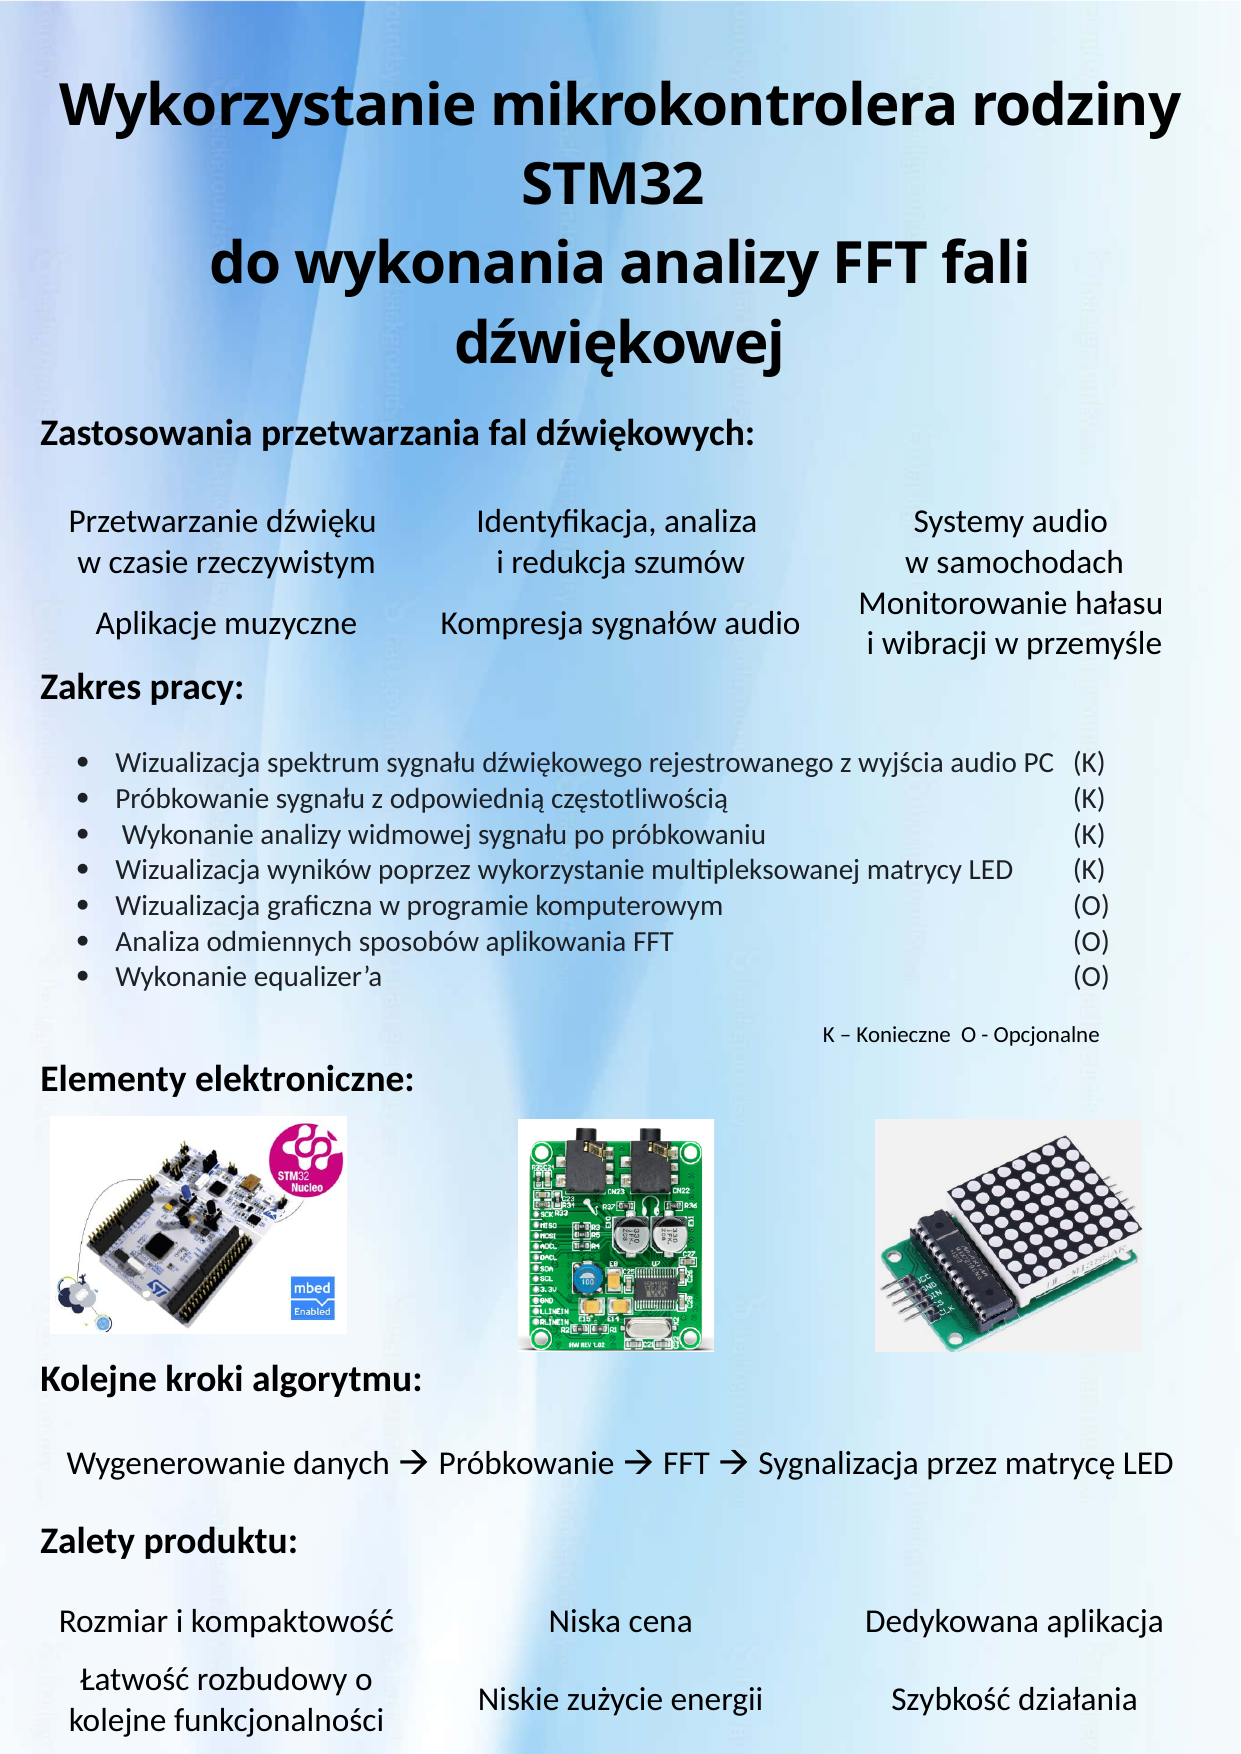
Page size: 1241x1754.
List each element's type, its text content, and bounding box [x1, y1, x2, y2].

table_cell Aplikacje muzyczne [29, 582, 424, 663]
table_header Wykorzystanie mikrokontrolera rodziny STM32 do wykonania analizy FFT fali dźwiękowej Zastosowania przetwarzania fal dźwiękowych: [29, 63, 1211, 500]
table_cell Zalety produktu: [29, 1497, 1211, 1583]
table_cell Monitorowanie hałasu i wibracji w przemyśle [818, 582, 1211, 663]
table_cell Kompresja sygnałów audio [424, 582, 817, 663]
table_cell Identyfikacja, analiza i redukcja szumów [424, 500, 817, 582]
table_cell Szybkość działania [818, 1658, 1211, 1739]
table_cell Przetwarzanie dźwięku w czasie rzeczywistym [29, 500, 424, 582]
table_cell Dedykowana aplikacja [818, 1583, 1211, 1658]
table_cell Zakres pracy: Wizualizacja spektrum sygnału dźwiękowego rejestrowanego z wyjścia audio PC (K) Próbkowanie sygnału z odpowiednią częstotliwością (K) Wykonanie analizy widmowej sygnału po próbkowaniu (K) Wizualizacja wyników poprzez wykorzystanie multipleksowanej matrycy LED (K) Wizualizacja graficzna w programie komputerowym (O) Analiza odmiennych sposobów aplikowania FFT (O) Wykonanie equalizer’a (O) [29, 663, 1211, 1055]
table_cell Kolejne kroki algorytmu: Wygenerowanie danych Próbkowanie FFT Sygnalizacja przez matrycę LED [29, 1355, 1211, 1497]
table_cell Niska cena [424, 1583, 817, 1658]
table_cell Łatwość rozbudowy o kolejne funkcjonalności [29, 1658, 424, 1739]
table_cell Elementy elektroniczne: [29, 1055, 1211, 1355]
table_cell Systemy audio w samochodach [818, 500, 1211, 582]
table_cell Rozmiar i kompaktowość [29, 1583, 424, 1658]
picture [0, 2, 1241, 1753]
table_cell Niskie zużycie energii [424, 1658, 817, 1739]
